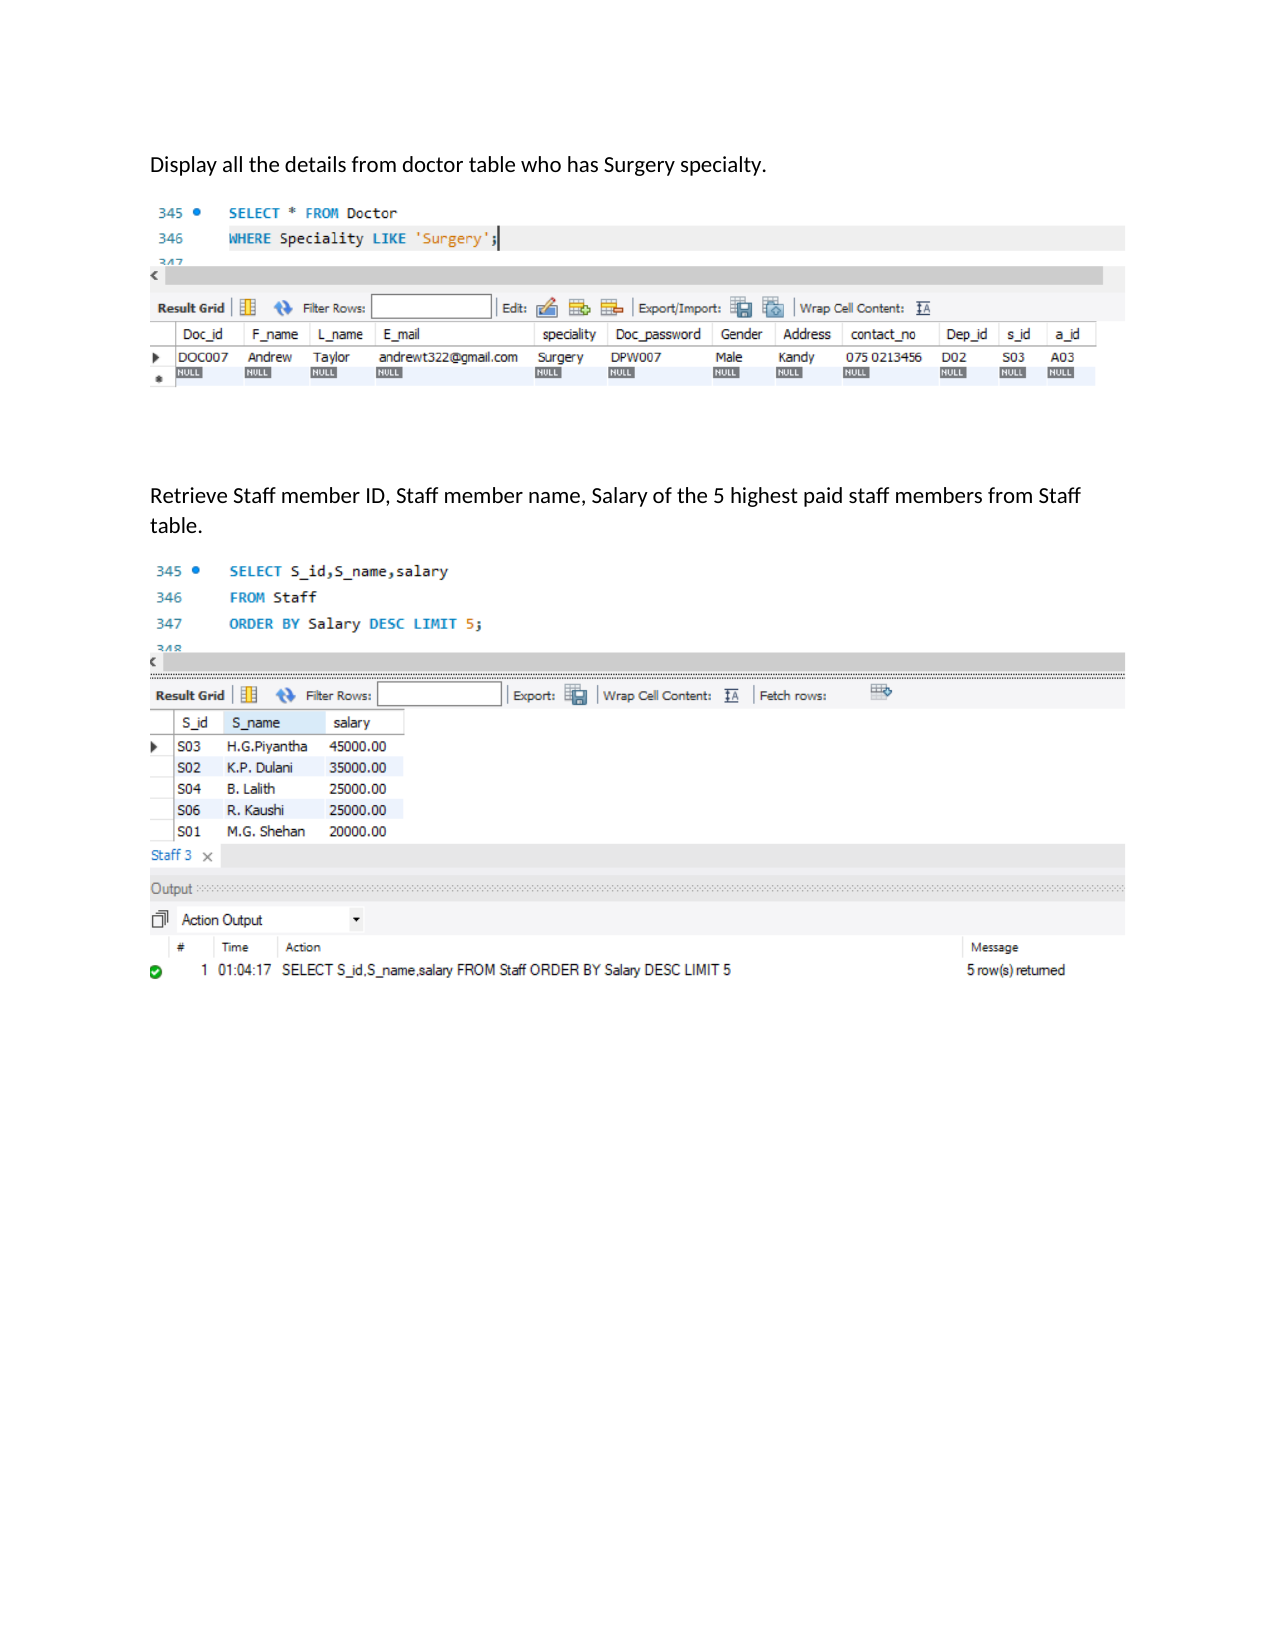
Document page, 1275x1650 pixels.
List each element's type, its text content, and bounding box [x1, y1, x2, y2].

picture [150, 558, 1125, 1016]
text Display all the details from doctor table who has Surgery specialty. [150, 150, 1125, 178]
text Retrieve Staff member ID, Staff member name, Salary of the 5 highest paid staff members from Staff table. [150, 481, 1125, 539]
picture [150, 196, 1125, 416]
